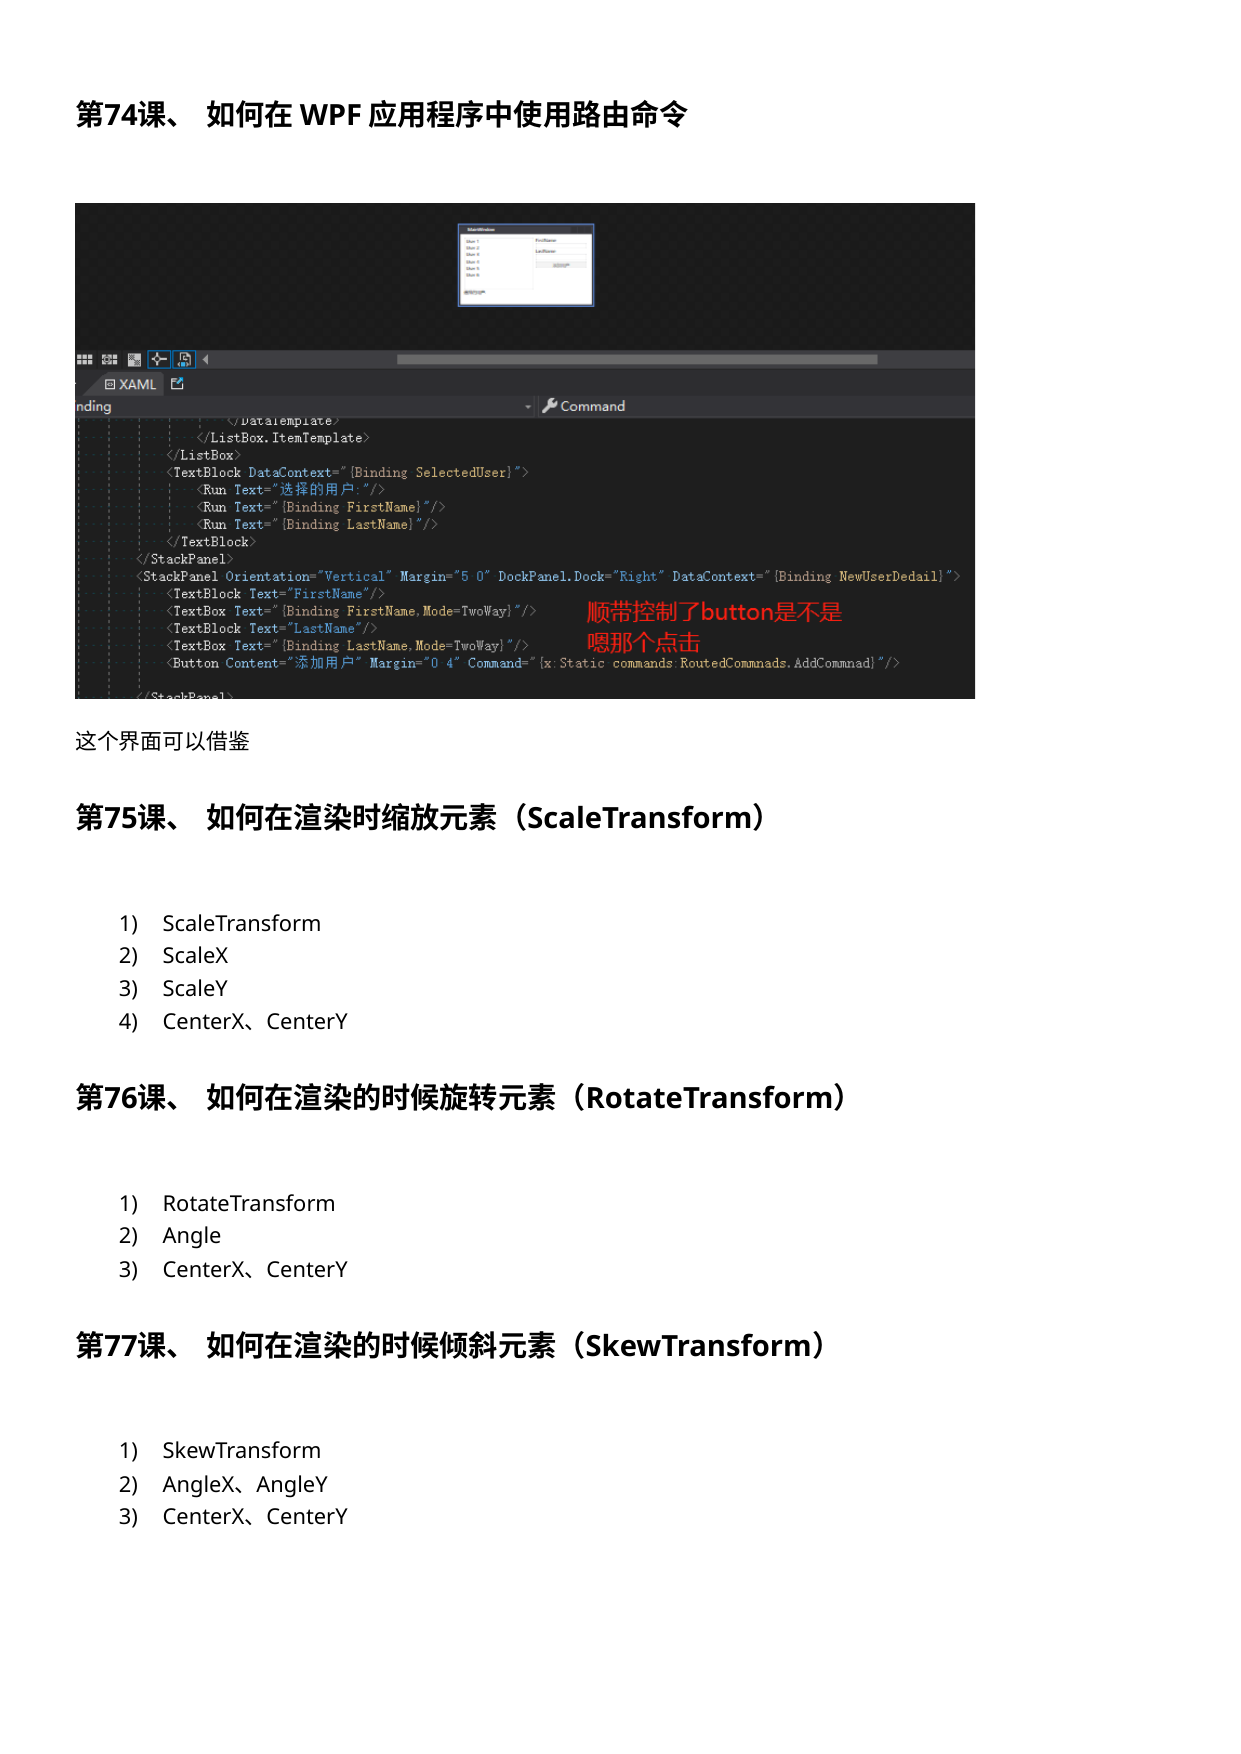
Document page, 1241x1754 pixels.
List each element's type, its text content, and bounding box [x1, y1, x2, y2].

list CenterX、CenterY [119, 1499, 1165, 1532]
subtitle 如何在渲染的时候旋转元素（RotateTransform） [75, 1063, 1165, 1128]
list AngleX、AngleY [119, 1467, 1165, 1499]
list SkewTransform [119, 1434, 1165, 1467]
text 这个界面可以借鉴 [75, 724, 1165, 756]
list ScaleTransform [119, 906, 1165, 939]
list ScaleX [119, 939, 1165, 971]
list CenterX、CenterY [119, 1251, 1165, 1284]
subtitle 如何在渲染的时候倾斜元素（SkewTransform） [75, 1311, 1165, 1376]
subtitle 如何在渲染时缩放元素（ScaleTransform） [75, 783, 1165, 848]
picture [75, 203, 976, 699]
subtitle 如何在WPF应用程序中使用路由命令 [75, 81, 1165, 146]
list RotateTransform [119, 1186, 1165, 1219]
list ScaleY [119, 971, 1165, 1004]
list Angle [119, 1219, 1165, 1251]
list CenterX、CenterY [119, 1004, 1165, 1036]
